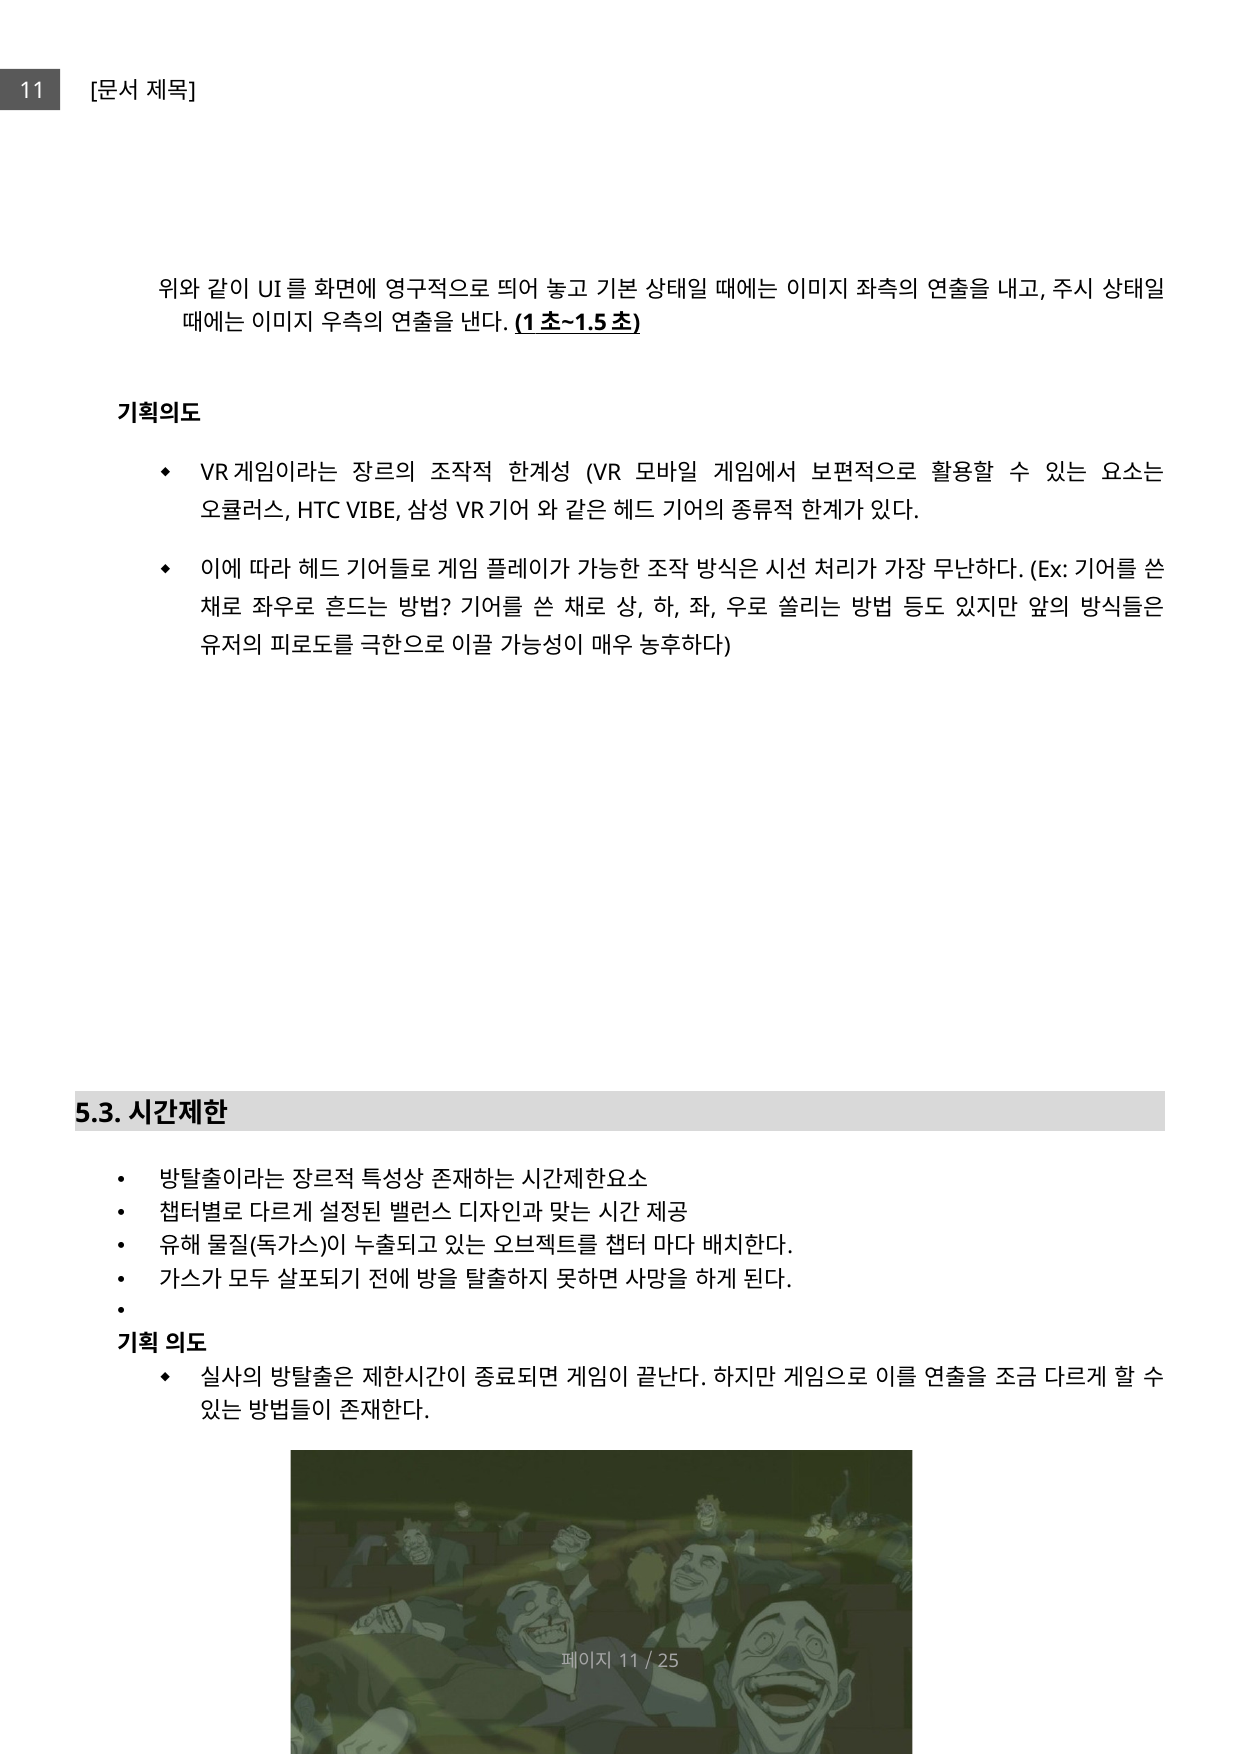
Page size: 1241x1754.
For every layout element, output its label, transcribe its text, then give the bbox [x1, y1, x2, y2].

list VR게임이라는 장르의 조작적 한계성 (VR 모바일 게임에서 보편적으로 활용할 수 있는 요소는 오큘러스, HTC VIBE, 삼성 VR기어 와 같은 헤드 기어의 종류적 한계가 있다. [159, 453, 1165, 525]
list 가스가 모두 살포되기 전에 방을 탈출하지 못하면 사망을 하게 된다. [117, 1261, 1165, 1294]
text 시간제한 [75, 1091, 1165, 1131]
picture [290, 1450, 913, 1754]
text 방탈출이라는 장르적 특성상 존재하는 시간제한요소 [117, 1161, 1165, 1194]
list 챕터별로 다르게 설정된 밸런스 디자인과 맞는 시간 제공 [117, 1194, 1165, 1227]
list 기획 의도 [117, 1325, 1165, 1358]
text 유해 물질(독가스)이 누출되고 있는 오브젝트를 챕터 마다 배치한다. [117, 1227, 1165, 1261]
list 위와 같이 UI를 화면에 영구적으로 띄어 놓고 기본 상태일 때에는 이미지 좌측의 연출을 내고, 주시 상태일 때에는 이미지 우측의 연출을 낸다. (1초~1.5초) [158, 271, 1165, 338]
list 이에 따라 헤드 기어들로 게임 플레이가 가능한 조작 방식은 시선 처리가 가장 무난하다. (Ex: 기어를 쓴 채로 좌우로 흔드는 방법? 기어를 쓴 채로 상, 하, 좌, 우로 쏠리는 방법 등도 있지만 앞의 방식들은 유저의 피로도를 극한으로 이끌 가능성이 매우 농후하다) [159, 551, 1165, 661]
list 실사의 방탈출은 제한시간이 종료되면 게임이 끝난다. 하지만 게임으로 이를 연출을 조금 다르게 할 수 있는 방법들이 존재한다. [158, 1358, 1165, 1425]
text 기획의도 [117, 394, 1165, 428]
